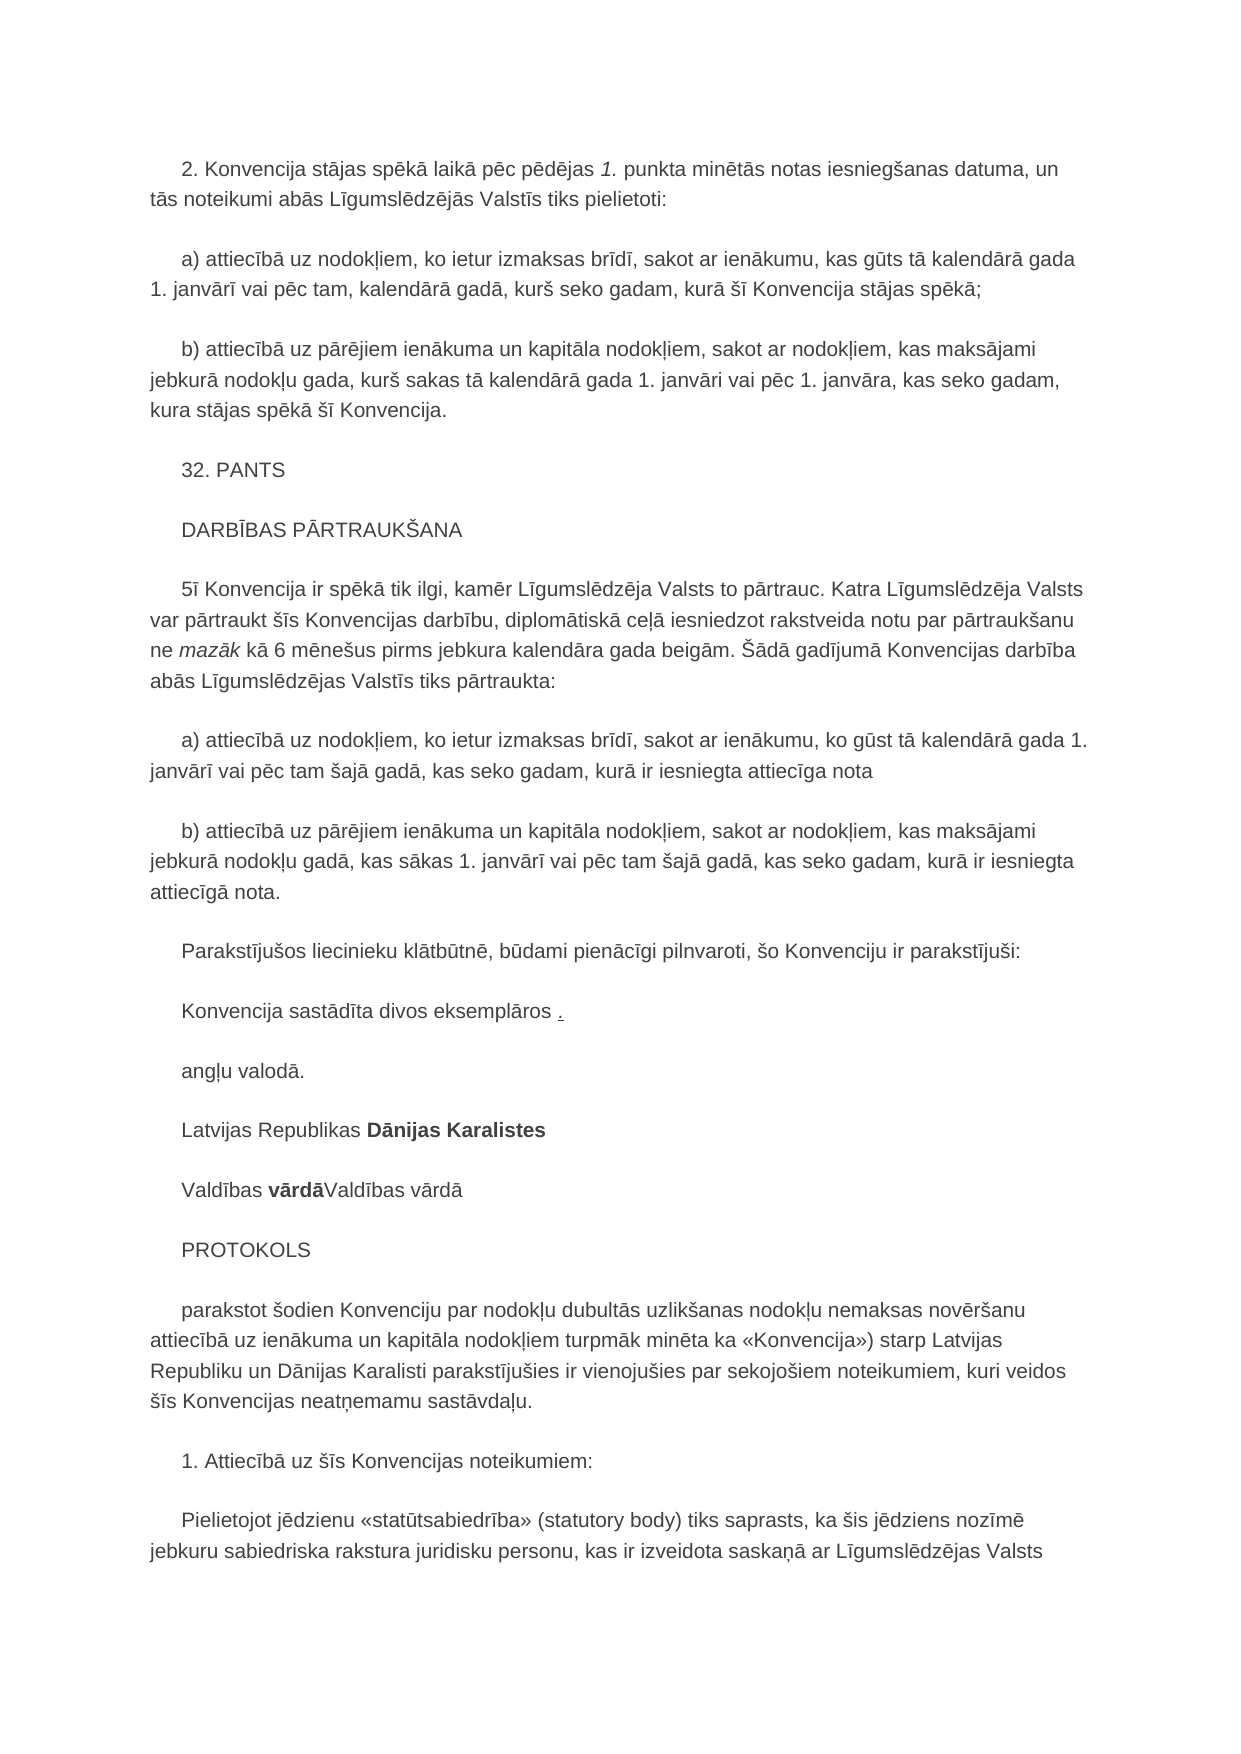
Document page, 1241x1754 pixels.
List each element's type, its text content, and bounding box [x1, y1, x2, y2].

text Valdības vārdāValdības vārdā [150, 1171, 1090, 1202]
text 32. PANTS [150, 451, 1090, 482]
text b) attiecībā uz pārējiem ienākuma un kapitāla nodokļiem, sakot ar nodokļiem, kas maksājami jebkurā nodokļu gadā, kas sākas 1. janvārī vai pēc tam šajā gadā, kas seko gadam, kurā ir iesniegta attiecīgā nota. [150, 812, 1090, 903]
text b) attiecībā uz pārējiem ienākuma un kapitāla nodokļiem, sakot ar nodokļiem, kas maksājami jebkurā nodokļu gada, kurš sakas tā kalendārā gada 1. janvāri vai pēc 1. janvāra, kas seko gadam, kura stājas spēkā šī Konvencija. [150, 330, 1090, 422]
text a) attiecībā uz nodokļiem, ko ietur izmaksas brīdī, sakot ar ienākumu, kas gūts tā kalendārā gada 1. janvārī vai pēc tam, kalendārā gadā, kurš seko gadam, kurā šī Konvencija stājas spēkā; [150, 240, 1090, 301]
text 2. Konvencija stājas spēkā laikā pēc pēdējas 1. punkta minētās notas iesniegšanas datuma, un tās noteikumi abās Līgumslēdzējās Valstīs tiks pielietoti: [150, 150, 1090, 211]
text parakstot šodien Konvenciju par nodokļu dubultās uzlikšanas nodokļu nemaksas novēršanu attiecībā uz ienākuma un kapitāla nodokļiem turpmāk minēta ka «Konvencija») starp Latvijas Republiku un Dānijas Karalisti parakstījušies ir vienojušies par sekojošiem noteikumiem, kuri veidos šīs Konvencijas neatņemamu sastāvdaļu. [150, 1291, 1090, 1413]
text 5ī Konvencija ir spēkā tik ilgi, kamēr Līgumslēdzēja Valsts to pārtrauc. Katra Līgumslēdzēja Valsts var pārtraukt šīs Konvencijas darbību, diplomātiskā ceļā iesniedzot rakstveida notu par pārtraukšanu ne mazāk kā 6 mēnešus pirms jebkura kalendāra gada beigām. Šādā gadījumā Konvencijas darbība abās Līgumslēdzējas Valstīs tiks pārtraukta: [150, 571, 1090, 693]
text angļu valodā. [150, 1052, 1090, 1083]
text 1. Attiecībā uz šīs Konvencijas noteikumiem: [150, 1442, 1090, 1473]
text Parakstījušos liecinieku klātbūtnē, būdami pienācīgi pilnvaroti, šo Konvenciju ir parakstījuši: [150, 933, 1090, 963]
text Latvijas Republikas Dānijas Karalistes [150, 1112, 1090, 1142]
text DARBĪBAS PĀRTRAUKŠANA [150, 511, 1090, 541]
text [150, 1502, 1090, 1563]
text PROTOKOLS [150, 1231, 1090, 1262]
text Konvencija sastādīta divos eksemplāros . [150, 992, 1090, 1023]
text a) attiecībā uz nodokļiem, ko ietur izmaksas brīdī, sakot ar ienākumu, ko gūst tā kalendārā gada 1. janvārī vai pēc tam šajā gadā, kas seko gadam, kurā ir iesniegta attiecīga nota [150, 722, 1090, 783]
